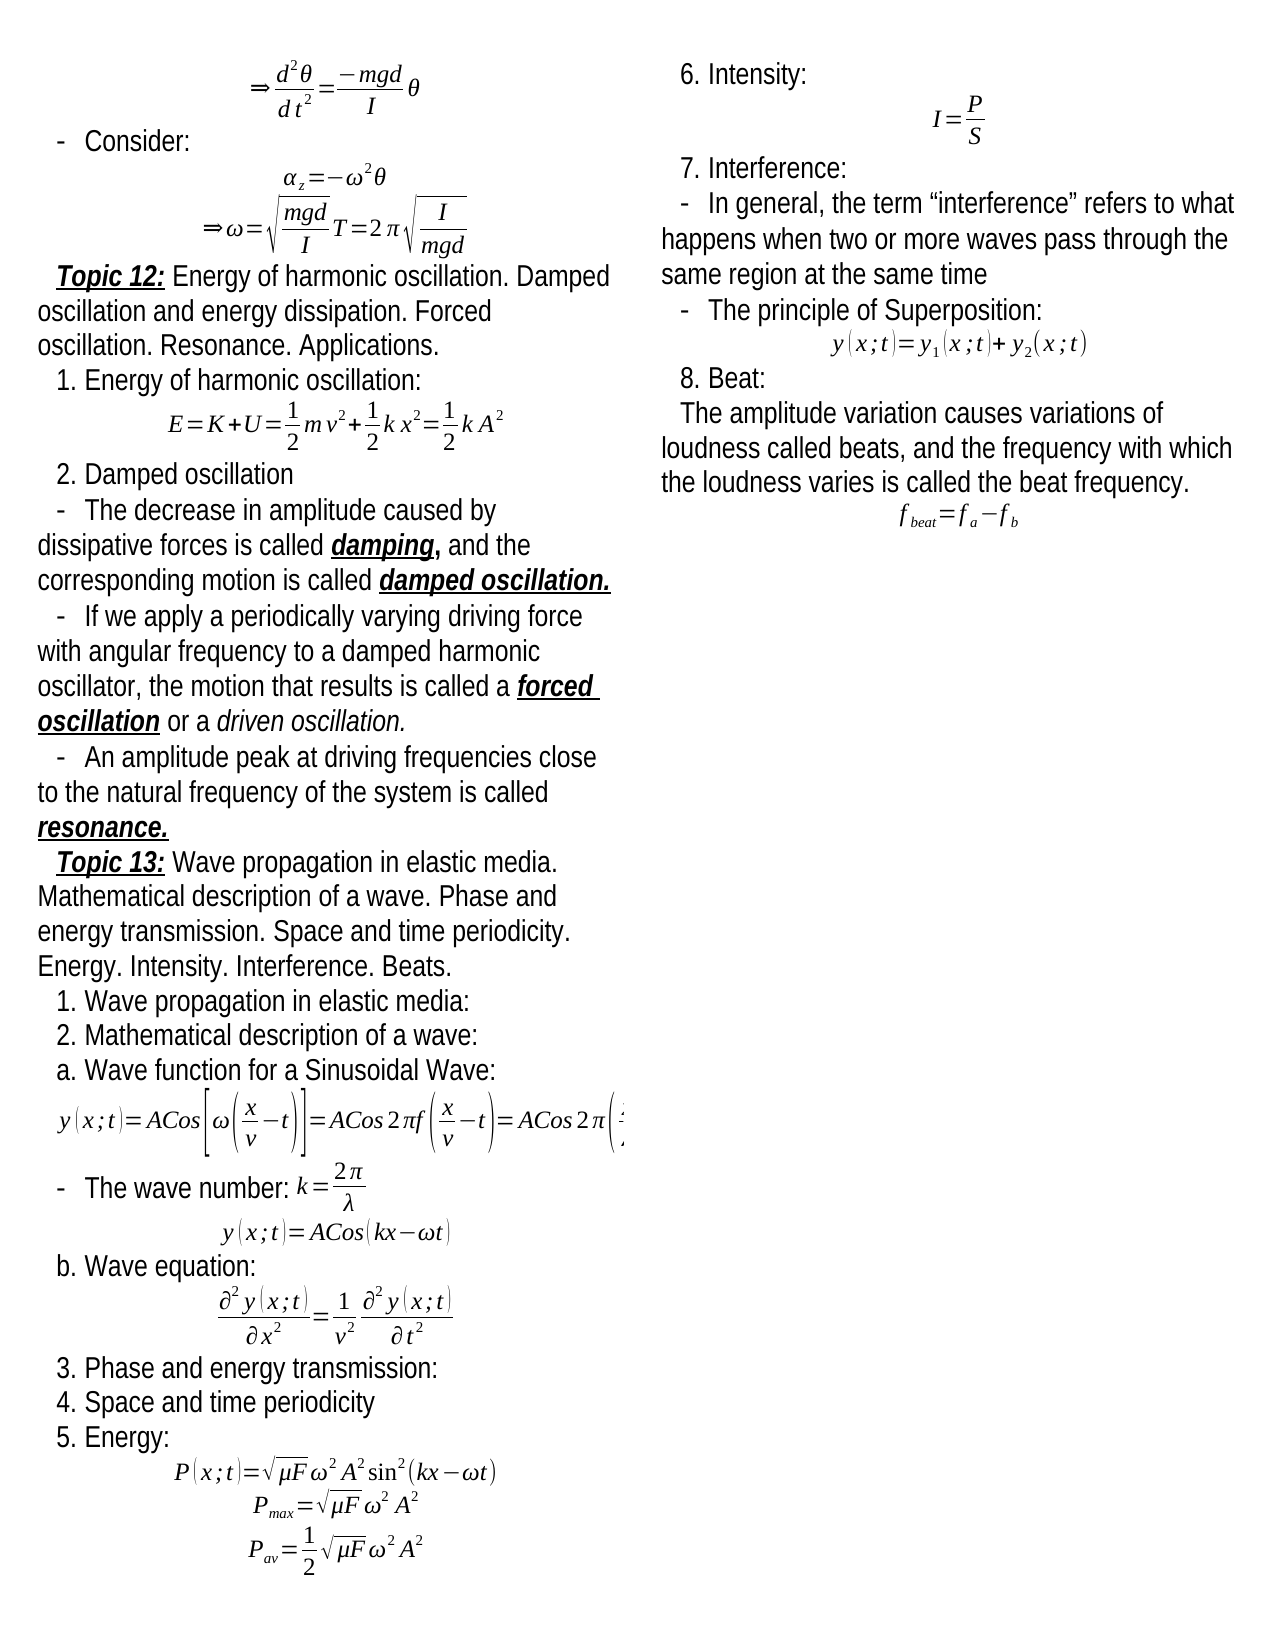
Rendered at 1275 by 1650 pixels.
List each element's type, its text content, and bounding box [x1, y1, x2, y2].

list Energy of harmonic oscillation: [37, 362, 614, 397]
list Wave equation: [37, 1248, 614, 1282]
list Mathematical description of a wave: [37, 1017, 614, 1052]
list Energy: [37, 1419, 614, 1454]
list Phase and energy transmission: [37, 1350, 614, 1385]
list If we apply a periodically varying driving force with angular frequency to a damped harmonic oscillator, the motion that results is called a forced oscillation or a driven oscillation. [37, 597, 614, 738]
list Interference: [661, 150, 1237, 184]
list Damped oscillation [37, 456, 614, 491]
list Intensity: [661, 56, 1237, 91]
list The decrease in amplitude caused by dissipative forces is called damping, and the corresponding motion is called damped oscillation. [37, 491, 614, 597]
text Topic 13: Wave propagation in elastic media. Mathematical description of a wave. Phase and energy transmission. Space and time periodicity. Energy. Intensity. Interference. Beats. [37, 844, 614, 983]
list Beat: [661, 361, 1237, 395]
list Wave propagation in elastic media: [37, 983, 614, 1017]
list In general, the term “interference” refers to what happens when two or more waves pass through the same region at the same time [661, 184, 1237, 291]
list Space and time periodicity [37, 1385, 614, 1419]
list An amplitude peak at driving frequencies close to the natural frequency of the system is called resonance. [37, 738, 614, 844]
list The amplitude variation causes variations of loudness called beats, and the frequency with which the loudness varies is called the beat frequency. [661, 395, 1237, 499]
list Wave function for a Sinusoidal Wave: [37, 1052, 614, 1087]
list Consider: [37, 122, 614, 159]
text Topic 12: Energy of harmonic oscillation. Damped oscillation and energy dissipation. Forced oscillation. Resonance. Applications. [37, 258, 614, 362]
list The wave number: [37, 1158, 614, 1217]
list The principle of Superposition: [661, 291, 1237, 328]
